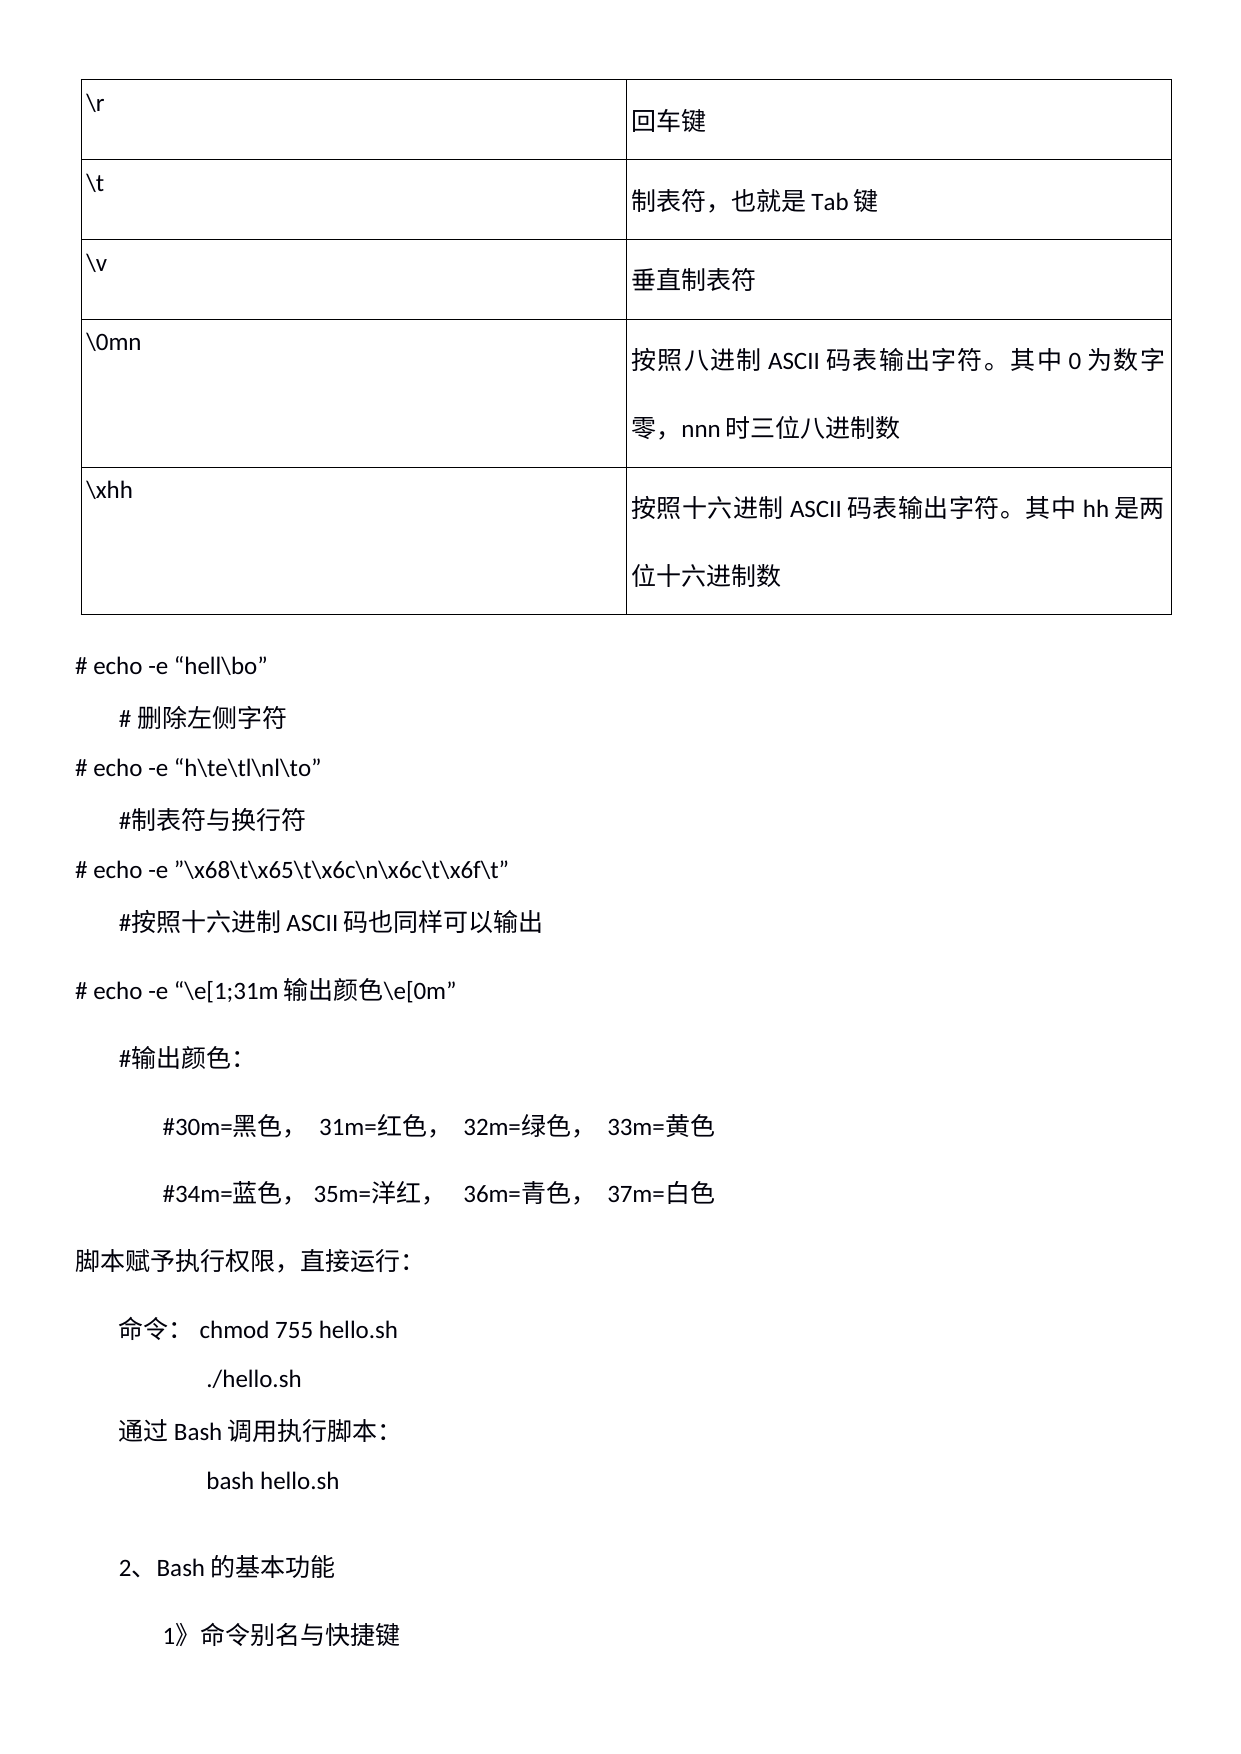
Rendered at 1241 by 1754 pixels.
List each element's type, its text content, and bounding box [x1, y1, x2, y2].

text 脚本赋予执行权限，直接运行： [75, 1226, 1165, 1294]
text 通过Bash调用执行脚本： [75, 1396, 1165, 1464]
table_cell \0mn [82, 320, 626, 466]
text # 删除左侧字符 [75, 683, 1165, 751]
text # echo -e “hell\bo” [75, 649, 1165, 683]
table_cell 制表符，也就是Tab键 [627, 160, 1171, 239]
text # echo -e “\e[1;31m输出颜色\e[0m” [75, 954, 1165, 1022]
text #按照十六进制ASCII码也同样可以输出 [75, 886, 1165, 954]
table_cell \xhh [82, 468, 626, 614]
text ./hello.sh [75, 1362, 1165, 1396]
table_cell 垂直制表符 [627, 240, 1171, 319]
text #34m=蓝色， 35m=洋红， 36m=青色， 37m=白色 [75, 1158, 1165, 1226]
table_cell 按照十六进制ASCII码表输出字符。其中hh是两位十六进制数 [627, 468, 1171, 614]
table_cell \t [82, 160, 626, 239]
text #30m=黑色， 31m=红色， 32m=绿色， 33m=黄色 [75, 1090, 1165, 1158]
table_cell 回车键 [627, 80, 1171, 159]
text 2、Bash的基本功能 [75, 1532, 1165, 1599]
text #输出颜色： [75, 1022, 1165, 1090]
text bash hello.sh [75, 1464, 1165, 1498]
text 1》命令别名与快捷键 [75, 1599, 1165, 1667]
table_cell \v [82, 240, 626, 319]
text #制表符与换行符 [75, 784, 1165, 852]
table_cell 按照八进制ASCII码表输出字符。其中0为数字零，nnn时三位八进制数 [627, 320, 1171, 466]
text 命令： chmod 755 hello.sh [75, 1294, 1165, 1362]
table_cell \r [82, 80, 626, 159]
text # echo -e “h\te\tl\nl\to” [75, 751, 1165, 784]
text # echo -e ”\x68\t\x65\t\x6c\n\x6c\t\x6f\t” [75, 852, 1165, 886]
